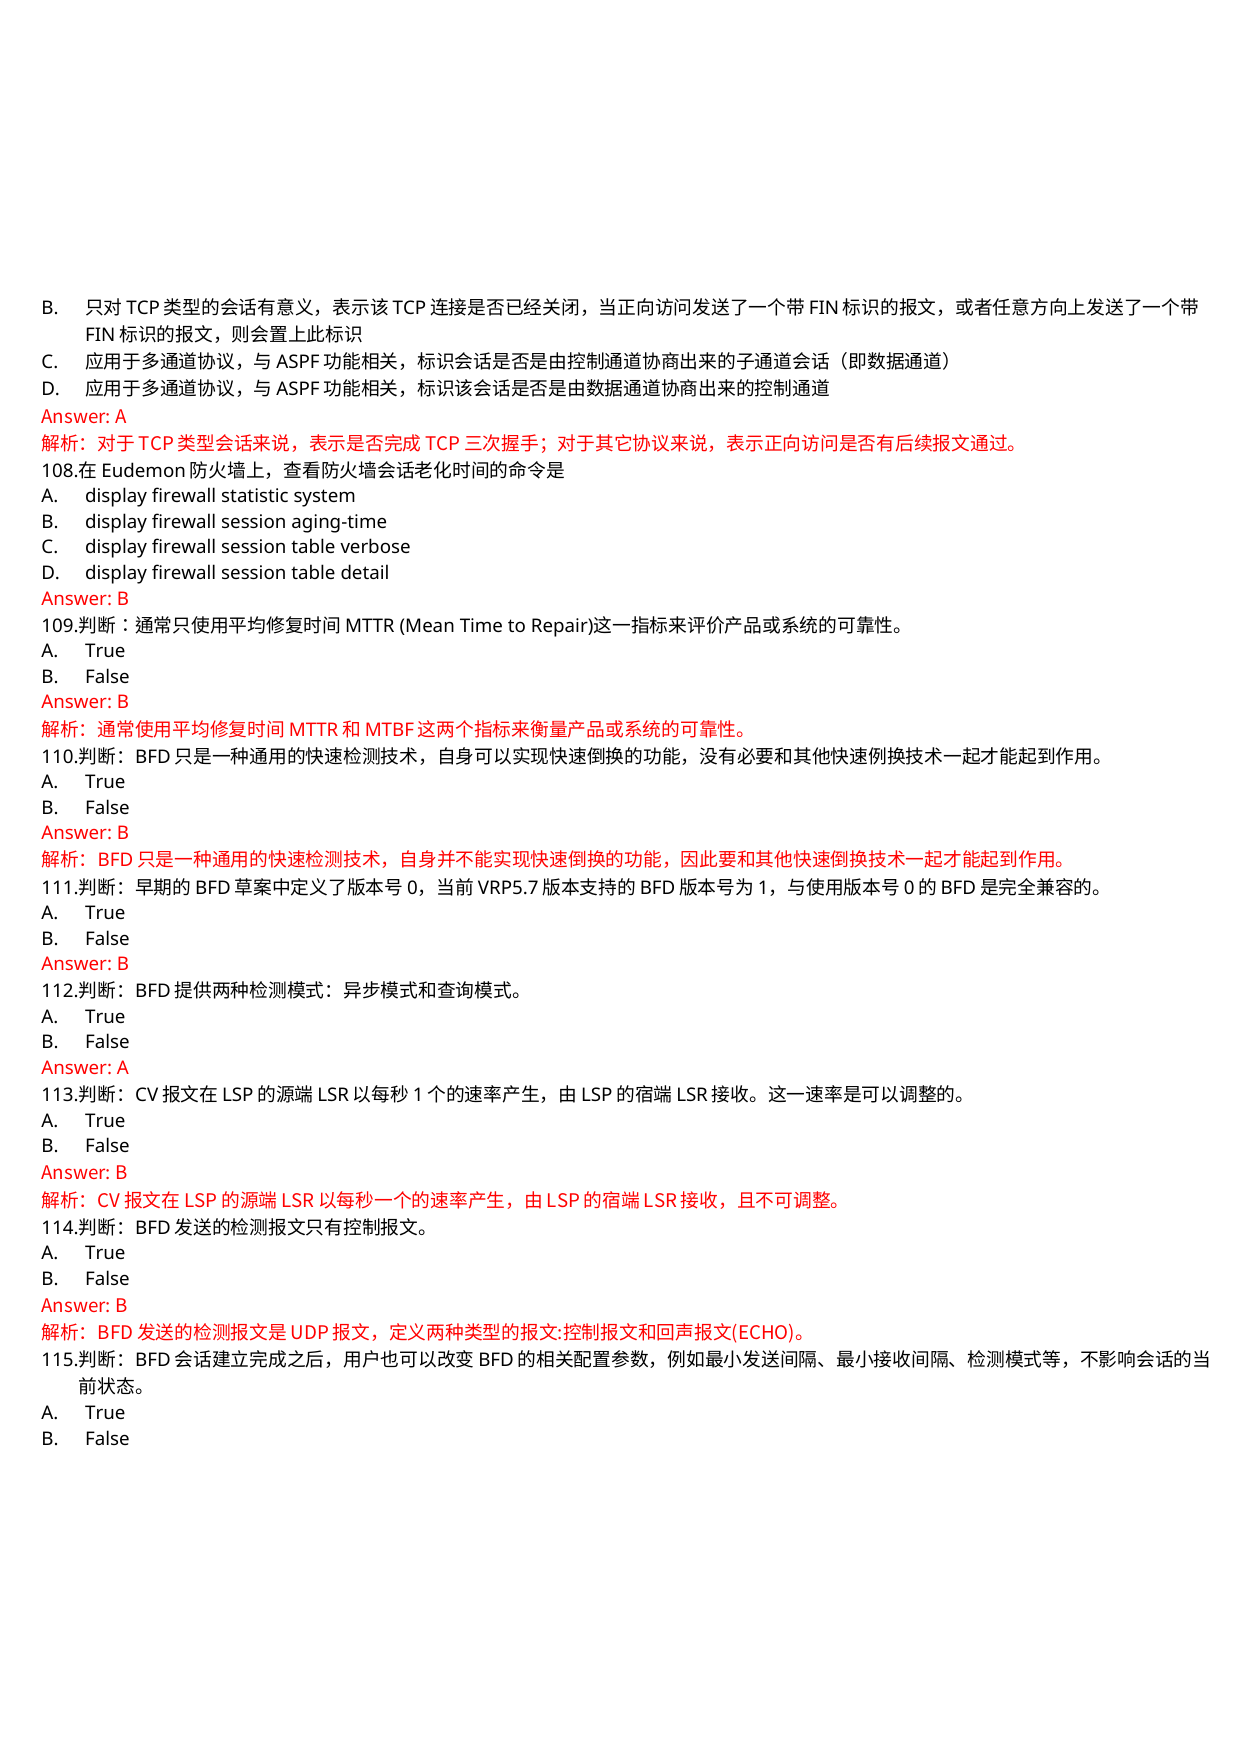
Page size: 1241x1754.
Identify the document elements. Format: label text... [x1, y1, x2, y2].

list True [41, 1003, 1220, 1029]
list 判断：早期的BFD草案中定义了版本号0，当前VRP5.7版本支持的BFD版本号为1，与使用版本号0的BFD是完全兼容的。 [41, 872, 1220, 899]
text Answer: B [41, 585, 1220, 610]
text 解析：BFD只是一种通用的快速检测技术，自身并不能实现快速倒换的功能，因此要和其他快速倒换技术一起才能起到作用。 [41, 845, 1220, 872]
list False [41, 925, 1220, 951]
text Answer: B [41, 689, 1220, 714]
list 只对TCP类型的会话有意义，表示该TCP连接是否已经关闭，当正向访问发送了一个带FIN标识的报文，或者任意方向上发送了一个带FIN标识的报文，则会置上此标识 [41, 292, 1220, 347]
list 在Eudemon防火墙上，查看防火墙会话老化时间的命令是 [41, 456, 1220, 483]
list 判断：CV报文在LSP的源端LSR以每秒1个的速率产生，由LSP的宿端LSR接收。这一速率是可以调整的。 [41, 1080, 1220, 1107]
list True [41, 638, 1220, 663]
list 应用于多通道协议，与ASPF功能相关，标识会话是否是由控制通道协商出来的子通道会话（即数据通道） [41, 347, 1220, 374]
list display firewall session table detail [41, 559, 1220, 585]
text Answer: B [41, 1291, 1220, 1318]
list True [41, 899, 1220, 925]
list 判断：BFD提供两种检测模式：异步模式和查询模式。 [41, 976, 1220, 1003]
list 判断：通常只使用平均修复时间MTTR (Mean Time to Repair)这一指标来评价产品或系统的可靠性。 [41, 610, 1220, 638]
text Answer: A [41, 1054, 1220, 1080]
list True [41, 1107, 1220, 1132]
list False [41, 794, 1220, 819]
list False [41, 1132, 1220, 1158]
text Answer: B [41, 819, 1220, 845]
list False [41, 663, 1220, 689]
list 判断：BFD只是一种通用的快速检测技术，自身可以实现快速倒换的功能，没有必要和其他快速例换技术一起才能起到作用。 [41, 741, 1220, 768]
list False [41, 1265, 1220, 1291]
list False [41, 1425, 1220, 1450]
list display firewall session aging-time [41, 508, 1220, 534]
list display firewall session table verbose [41, 534, 1220, 559]
list 应用于多通道协议，与ASPF功能相关，标识该会话是否是由数据通道协商出来的控制通道 [41, 374, 1220, 401]
text 解析：BFD发送的检测报文是UDP报文，定义两种类型的报文:控制报文和回声报文(ECHO)。 [41, 1318, 1220, 1345]
list True [41, 768, 1220, 794]
list 判断：BFD发送的检测报文只有控制报文。 [41, 1212, 1220, 1239]
list display firewall statistic system [41, 483, 1220, 508]
text 解析：CV报文在LSP的源端LSR以每秒一个的速率产生，由LSP的宿端LSR接收，且不可调整。 [41, 1185, 1220, 1212]
list True [41, 1239, 1220, 1265]
text Answer: A [41, 401, 1220, 428]
list 判断：BFD会话建立完成之后，用户也可以改变BFD的相关配置参数，例如最小发送间隔、最小接收间隔、检测模式等，不影响会话的当前状态。 [41, 1345, 1220, 1399]
text 解析：对于TCP类型会话来说，表示是否完成TCP三次握手；对于其它协议来说，表示正向访问是否有后续报文通过。 [41, 428, 1220, 456]
list False [41, 1029, 1220, 1054]
text Answer: B [41, 951, 1220, 976]
list True [41, 1399, 1220, 1425]
text Answer: B [41, 1158, 1220, 1185]
text 解析：通常使用平均修复时间MTTR和MTBF这两个指标来衡量产品或系统的可靠性。 [41, 714, 1220, 741]
